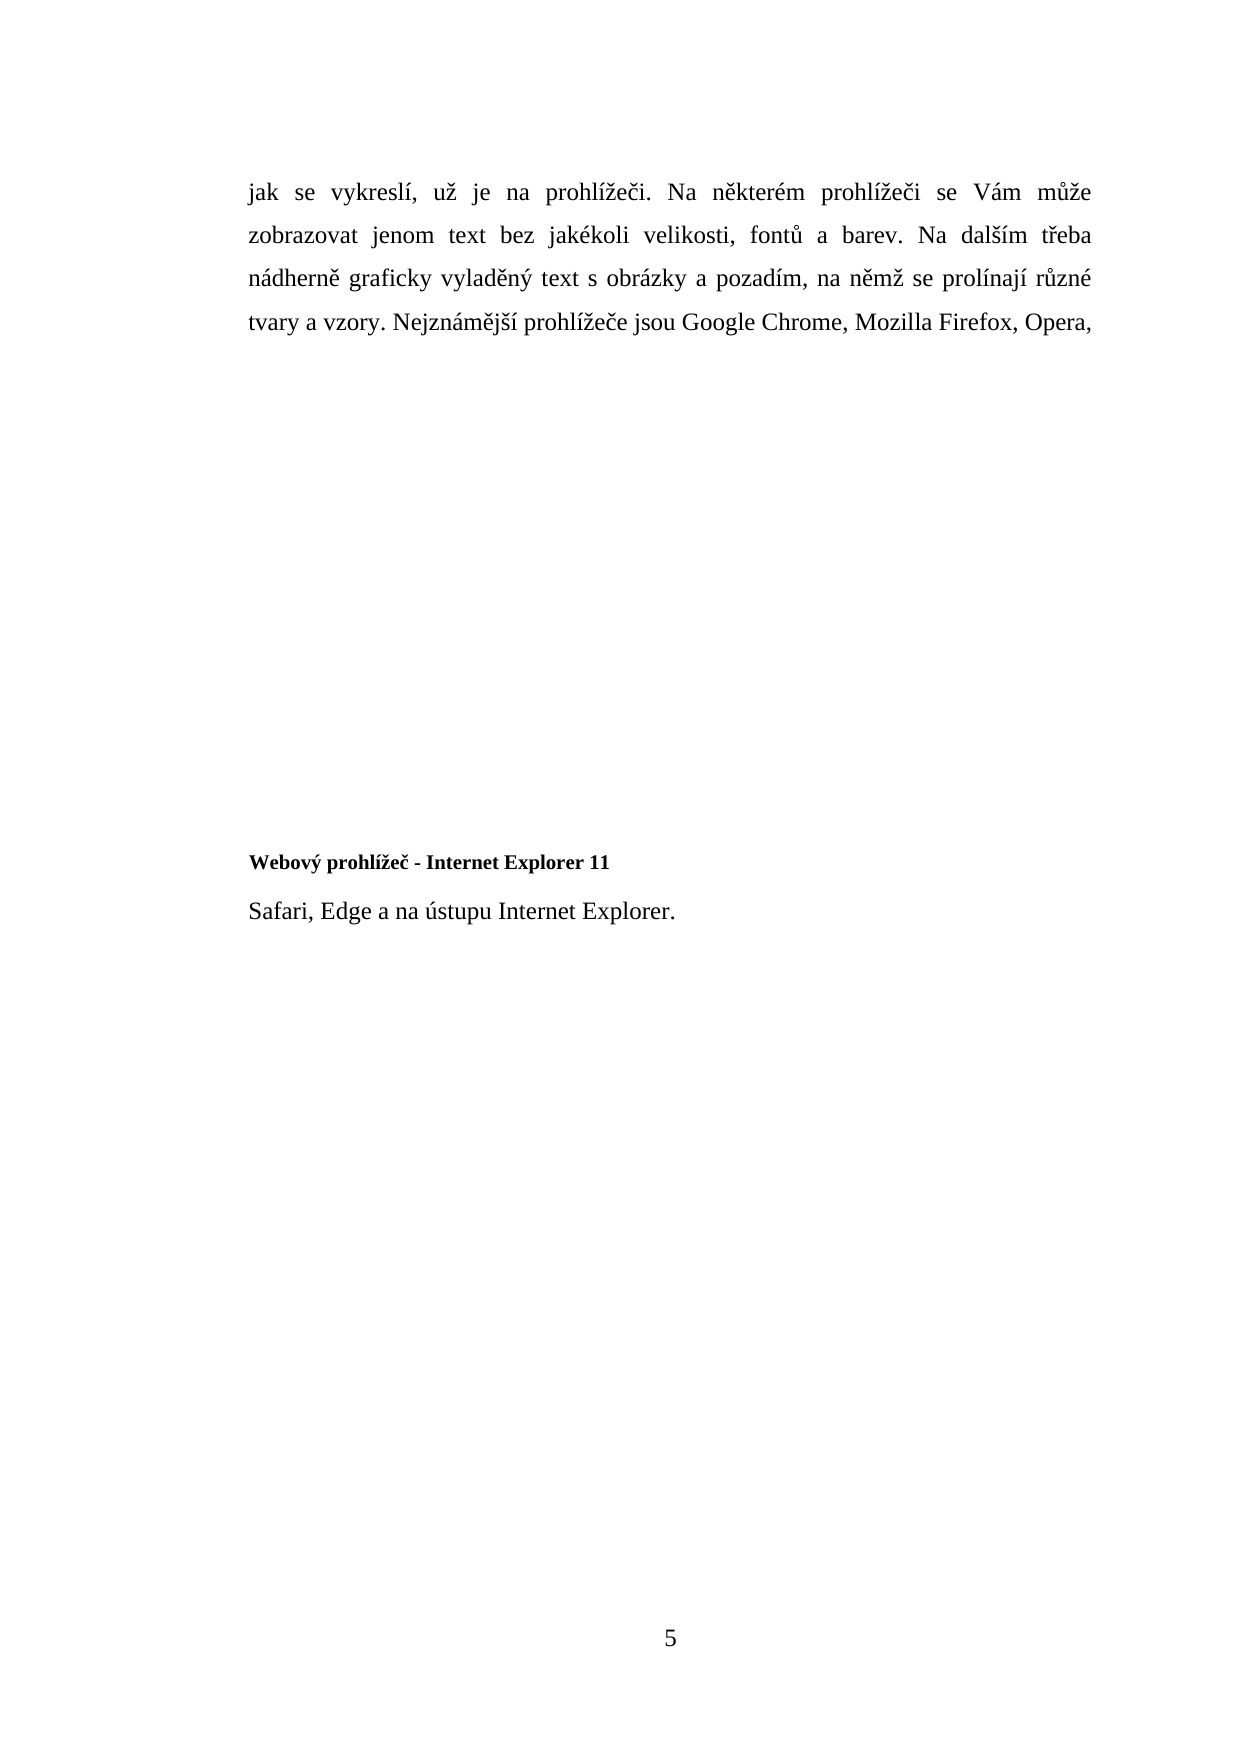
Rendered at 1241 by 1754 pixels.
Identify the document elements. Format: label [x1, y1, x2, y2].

text [248, 177, 1092, 925]
